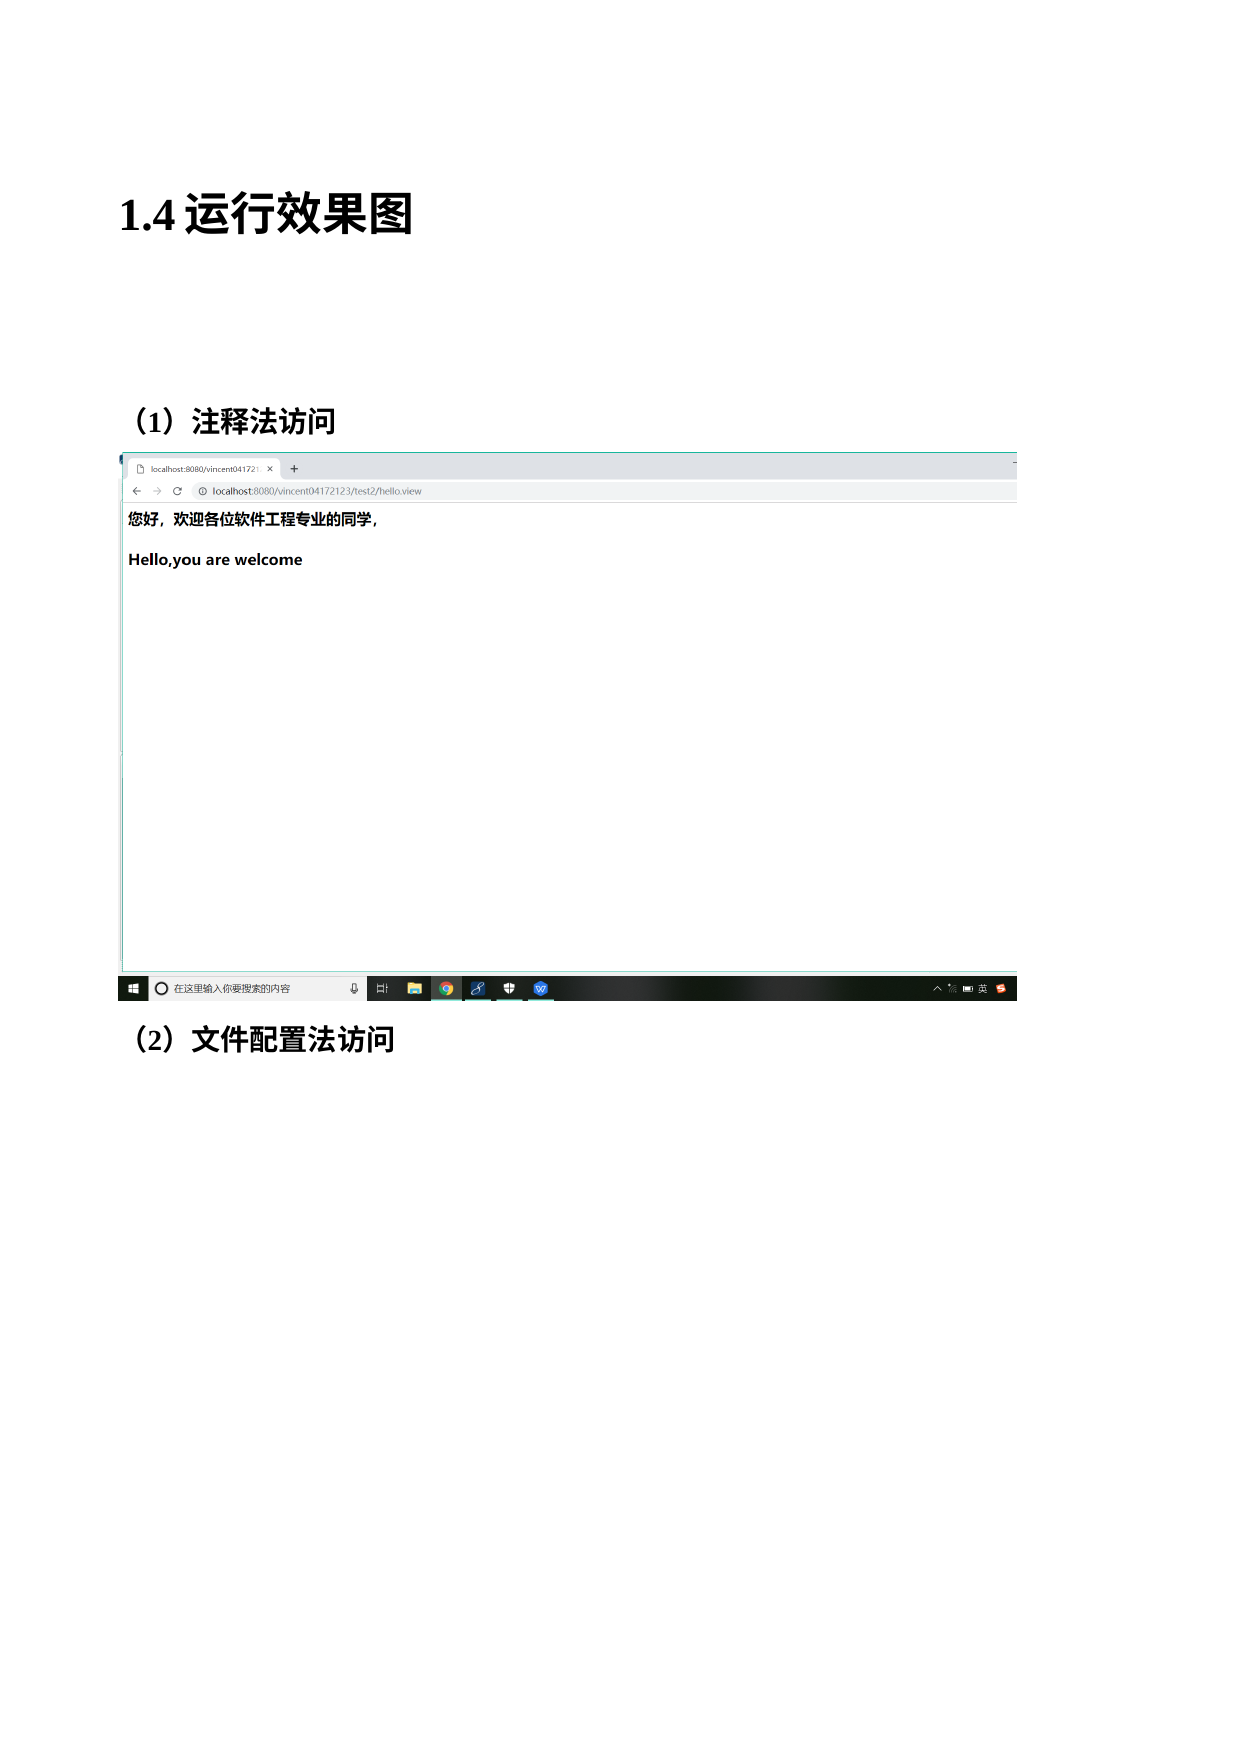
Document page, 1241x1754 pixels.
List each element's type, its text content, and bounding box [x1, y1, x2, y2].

text （1）注释法访问 [118, 387, 1093, 452]
subtitle 1.4运行效果图 [118, 162, 1093, 259]
text （2）文件配置法访问 [118, 1005, 1093, 1070]
picture [118, 452, 1017, 1001]
